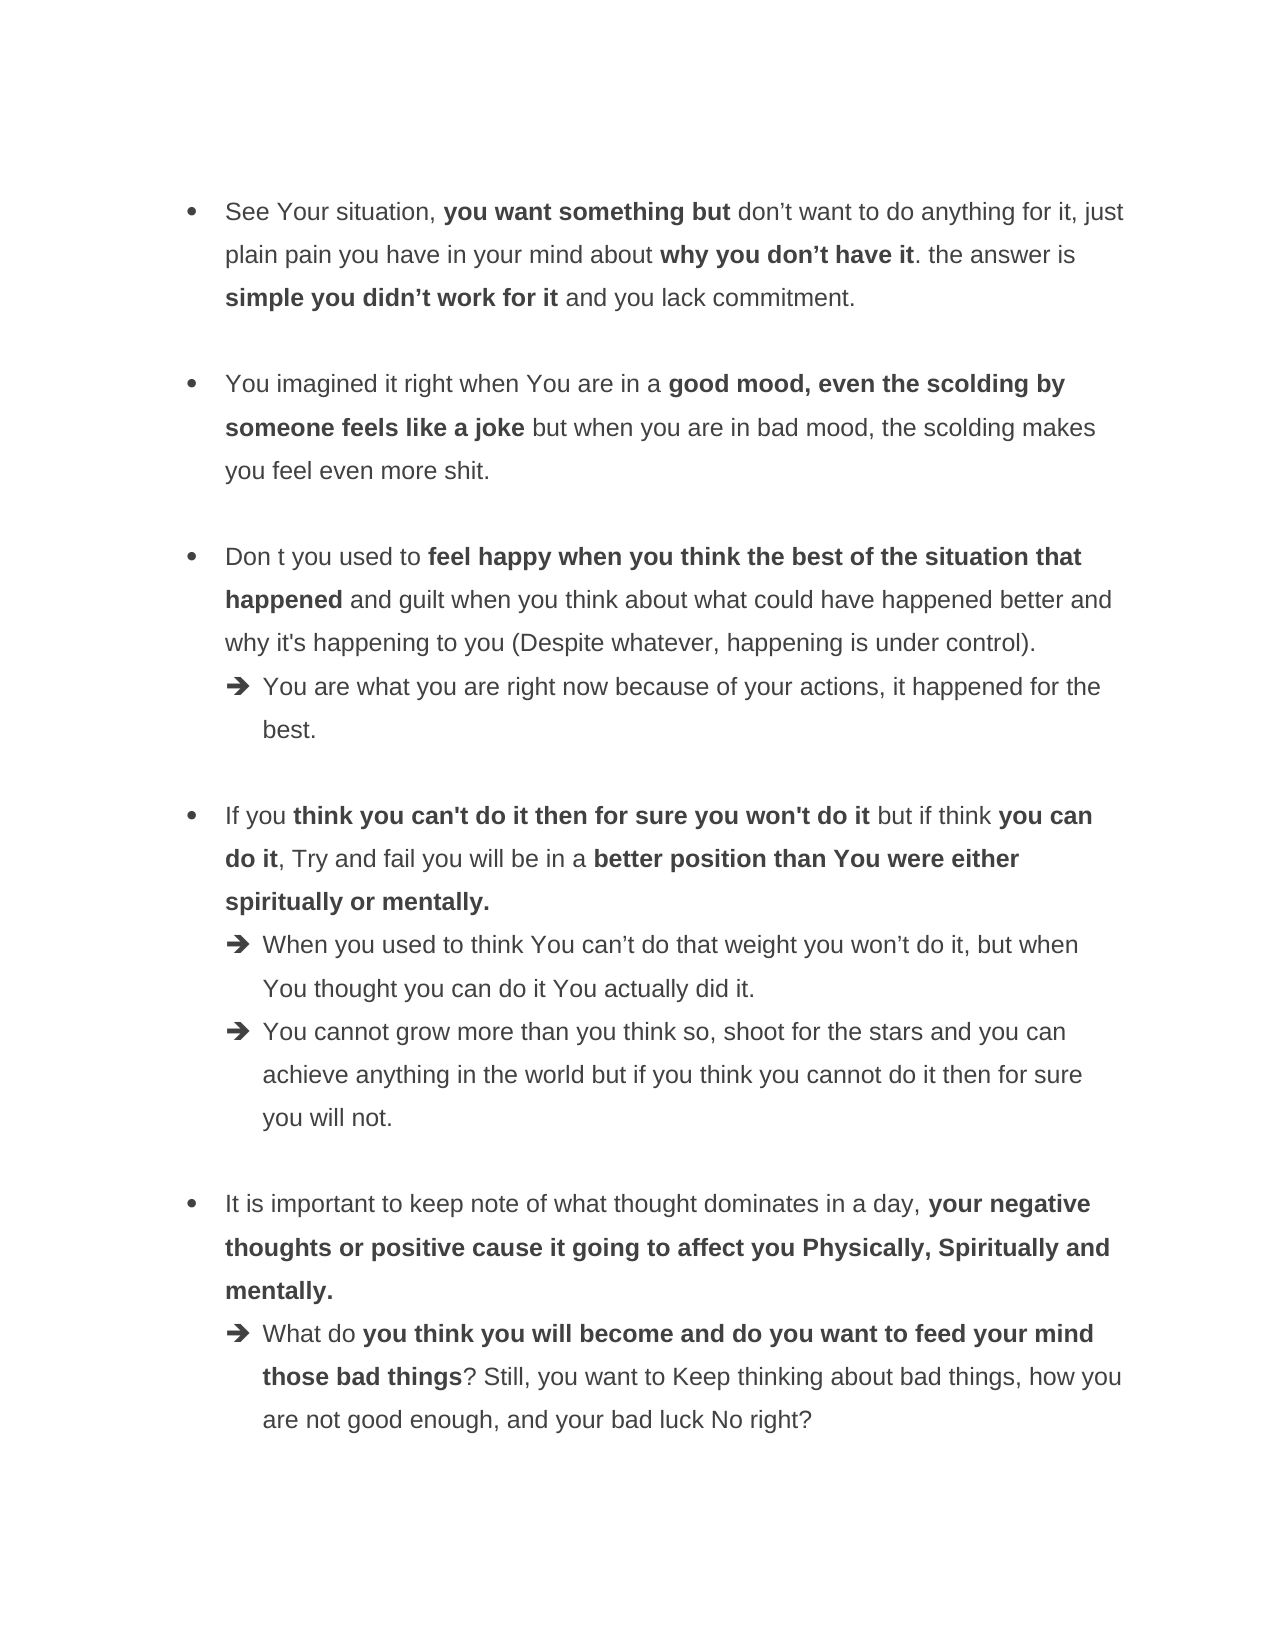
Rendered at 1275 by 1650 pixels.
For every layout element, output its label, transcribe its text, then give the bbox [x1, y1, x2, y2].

list See Your situation, you want something but don’t want to do anything for it, just plain pain you have in your mind about why you don’t have it. the answer is simple you didn’t work for it and you lack commitment. [187, 197, 1125, 312]
list You are what you are right now because of your actions, it happened for the best. [225, 672, 1125, 743]
list When you used to think You can’t do that weight you won’t do it, but when You thought you can do it You actually did it. [225, 931, 1125, 1002]
list You cannot grow more than you think so, shoot for the stars and you can achieve anything in the world but if you think you cannot do it then for sure you will not. [225, 1017, 1125, 1132]
list What do you think you will become and do you want to feed your mind those bad things? Still, you want to Keep thinking about bad things, how you are not good enough, and your bad luck No right? [225, 1319, 1125, 1434]
list If you think you can't do it then for sure you won't do it but if think you can do it, Try and fail you will be in a better position than You were either spiritually or mentally. [187, 801, 1125, 916]
list It is important to keep note of what thought dominates in a day, your negative thoughts or positive cause it going to affect you Physically, Spiritually and mentally. [187, 1189, 1125, 1304]
list You imagined it right when You are in a good mood, even the scolding by someone feels like a joke but when you are in bad mood, the scolding makes you feel even more shit. [187, 369, 1125, 484]
list Don t you used to feel happy when you think the best of the situation that happened and guilt when you think about what could have happened better and why it's happening to you (Despite whatever, happening is under control). [187, 542, 1125, 657]
